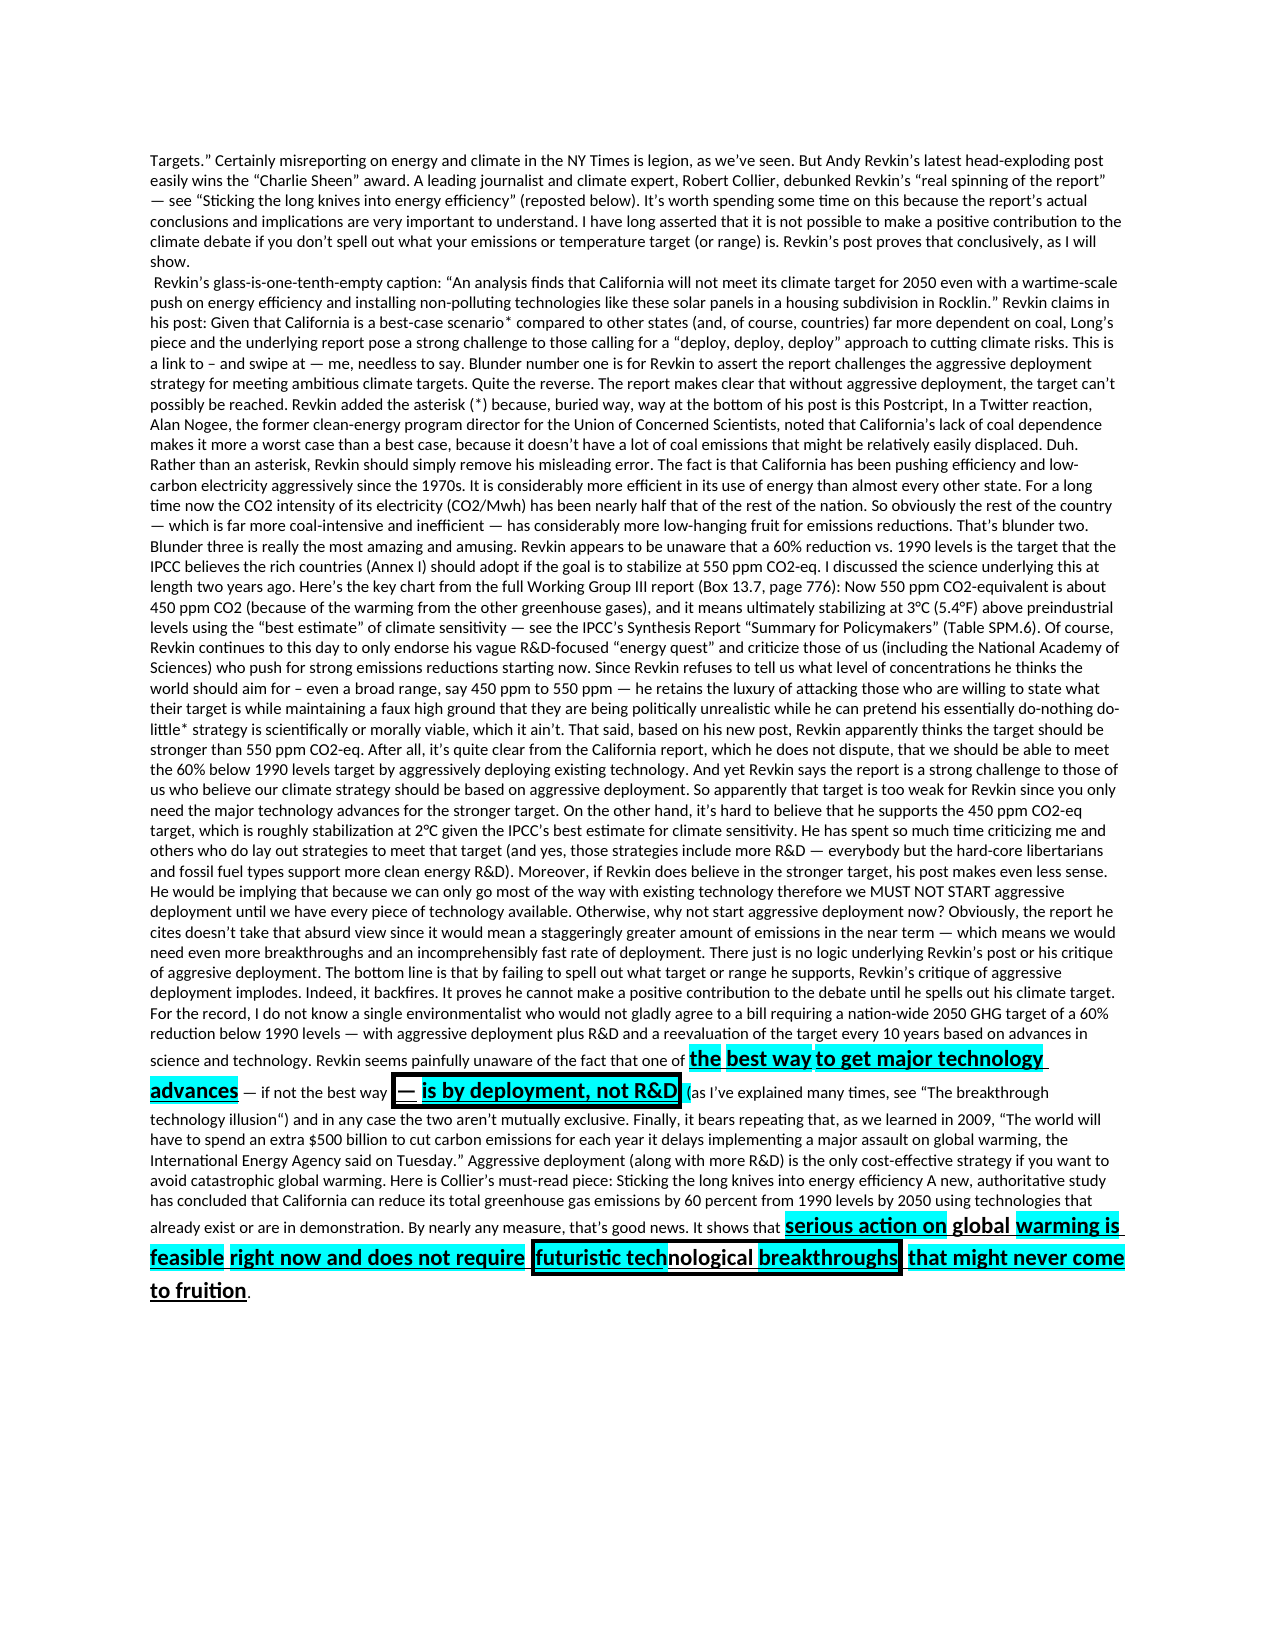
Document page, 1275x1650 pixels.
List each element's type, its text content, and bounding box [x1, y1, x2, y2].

text Revkin’s glass-is-one-tenth-empty caption: “An analysis finds that California will not meet its climate target for 2050 even with a wartime-scale push on energy efficiency and installing non-polluting technologies like these solar panels in a housing subdivision in Rocklin.” Revkin claims in his post: Given that California is a best-case scenario* compared to other states (and, of course, countries) far more dependent on coal, Long’s piece and the underlying report pose a strong challenge to those calling for a “deploy, deploy, deploy” approach to cutting climate risks. This is a link to – and swipe at — me, needless to say. Blunder number one is for Revkin to assert the report challenges the aggressive deployment strategy for meeting ambitious climate targets. Quite the reverse. The report makes clear that without aggressive deployment, the target can’t possibly be reached. Revkin added the asterisk (*) because, buried way, way at the bottom of his post is this Postcript, In a Twitter reaction, Alan Nogee, the former clean-energy program director for the Union of Concerned Scientists, noted that California’s lack of coal dependence makes it more a worst case than a best case, because it doesn’t have a lot of coal emissions that might be relatively easily displaced. Duh. Rather than an asterisk, Revkin should simply remove his misleading error. The fact is that California has been pushing efficiency and low-carbon electricity aggressively since the 1970s. It is considerably more efficient in its use of energy than almost every other state. For a long time now the CO2 intensity of its electricity (CO2/Mwh) has been nearly half that of the rest of the nation. So obviously the rest of the country — which is far more coal-intensive and inefficient — has considerably more low-hanging fruit for emissions reductions. That’s blunder two. Blunder three is really the most amazing and amusing. Revkin appears to be unaware that a 60% reduction vs. 1990 levels is the target that the IPCC believes the rich countries (Annex I) should adopt if the goal is to stabilize at 550 ppm CO2-eq. I discussed the science underlying this at length two years ago. Here’s the key chart from the full Working Group III report (Box 13.7, page 776): Now 550 ppm CO2-equivalent is about 450 ppm CO2 (because of the warming from the other greenhouse gases), and it means ultimately stabilizing at 3°C (5.4°F) above preindustrial levels using the “best estimate” of climate sensitivity — see the IPCC’s Synthesis Report “Summary for Policymakers” (Table SPM.6). Of course, Revkin continues to this day to only endorse his vague R&D-focused “energy quest” and criticize those of us (including the National Academy of Sciences) who push for strong emissions reductions starting now. Since Revkin refuses to tell us what level of concentrations he thinks the world should aim for – even a broad range, say 450 ppm to 550 ppm — he retains the luxury of attacking those who are willing to state what their target is while maintaining a faux high ground that they are being politically unrealistic while he can pretend his essentially do-nothing do-little* strategy is scientifically or morally viable, which it ain’t. That said, based on his new post, Revkin apparently thinks the target should be stronger than 550 ppm CO2-eq. After all, it’s quite clear from the California report, which he does not dispute, that we should be able to meet the 60% below 1990 levels target by aggressively deploying existing technology. And yet Revkin says the report is a strong challenge to those of us who believe our climate strategy should be based on aggressive deployment. So apparently that target is too weak for Revkin since you only need the major technology advances for the stronger target. On the other hand, it’s hard to believe that he supports the 450 ppm CO2-eq target, which is roughly stabilization at 2°C given the IPCC’s best estimate for climate sensitivity. He has spent so much time criticizing me and others who do lay out strategies to meet that target (and yes, those strategies include more R&D — everybody but the hard-core libertarians and fossil fuel types support more clean energy R&D). Moreover, if Revkin does believe in the stronger target, his post makes even less sense. He would be implying that because we can only go most of the way with existing technology therefore we MUST NOT START aggressive deployment until we have every piece of technology available. Otherwise, why not start aggressive deployment now? Obviously, the report he cites doesn’t take that absurd view since it would mean a staggeringly greater amount of emissions in the near term — which means we would need even more breakthroughs and an incomprehensibly fast rate of deployment. There just is no logic underlying Revkin’s post or his critique of aggresive deployment. The bottom line is that by failing to spell out what target or range he supports, Revkin’s critique of aggressive deployment implodes. Indeed, it backfires. It proves he cannot make a positive contribution to the debate until he spells out his climate target. For the record, I do not know a single environmentalist who would not gladly agree to a bill requiring a nation-wide 2050 GHG target of a 60% reduction below 1990 levels — with aggressive deployment plus R&D and a reevaluation of the target every 10 years based on advances in science and technology. Revkin seems painfully unaware of the fact that one of the best way to get major technology advances — if not the best way — is by deployment, not R&D (as I’ve explained many times, see “The breakthrough technology illusion“) and in any case the two aren’t mutually exclusive. Finally, it bears repeating that, as we learned in 2009, “The world will have to spend an extra $500 billion to cut carbon emissions for each year it delays implementing a major assault on global warming, the International Energy Agency said on Tuesday.” Aggressive deployment (along with more R&D) is the only cost-effective strategy if you want to avoid catastrophic global warming. Here is Collier’s must-read piece: Sticking the long knives into energy efficiency A new, authoritative study has concluded that California can reduce its total greenhouse gas emissions by 60 percent from 1990 levels by 2050 using technologies that already exist or are in demonstration. By nearly any measure, that’s good news. It shows that serious action on global warming is feasible right now and does not require futuristic technological breakthroughs that might never come to fruition. [150, 272, 1125, 1268]
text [150, 150, 1125, 272]
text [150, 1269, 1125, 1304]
